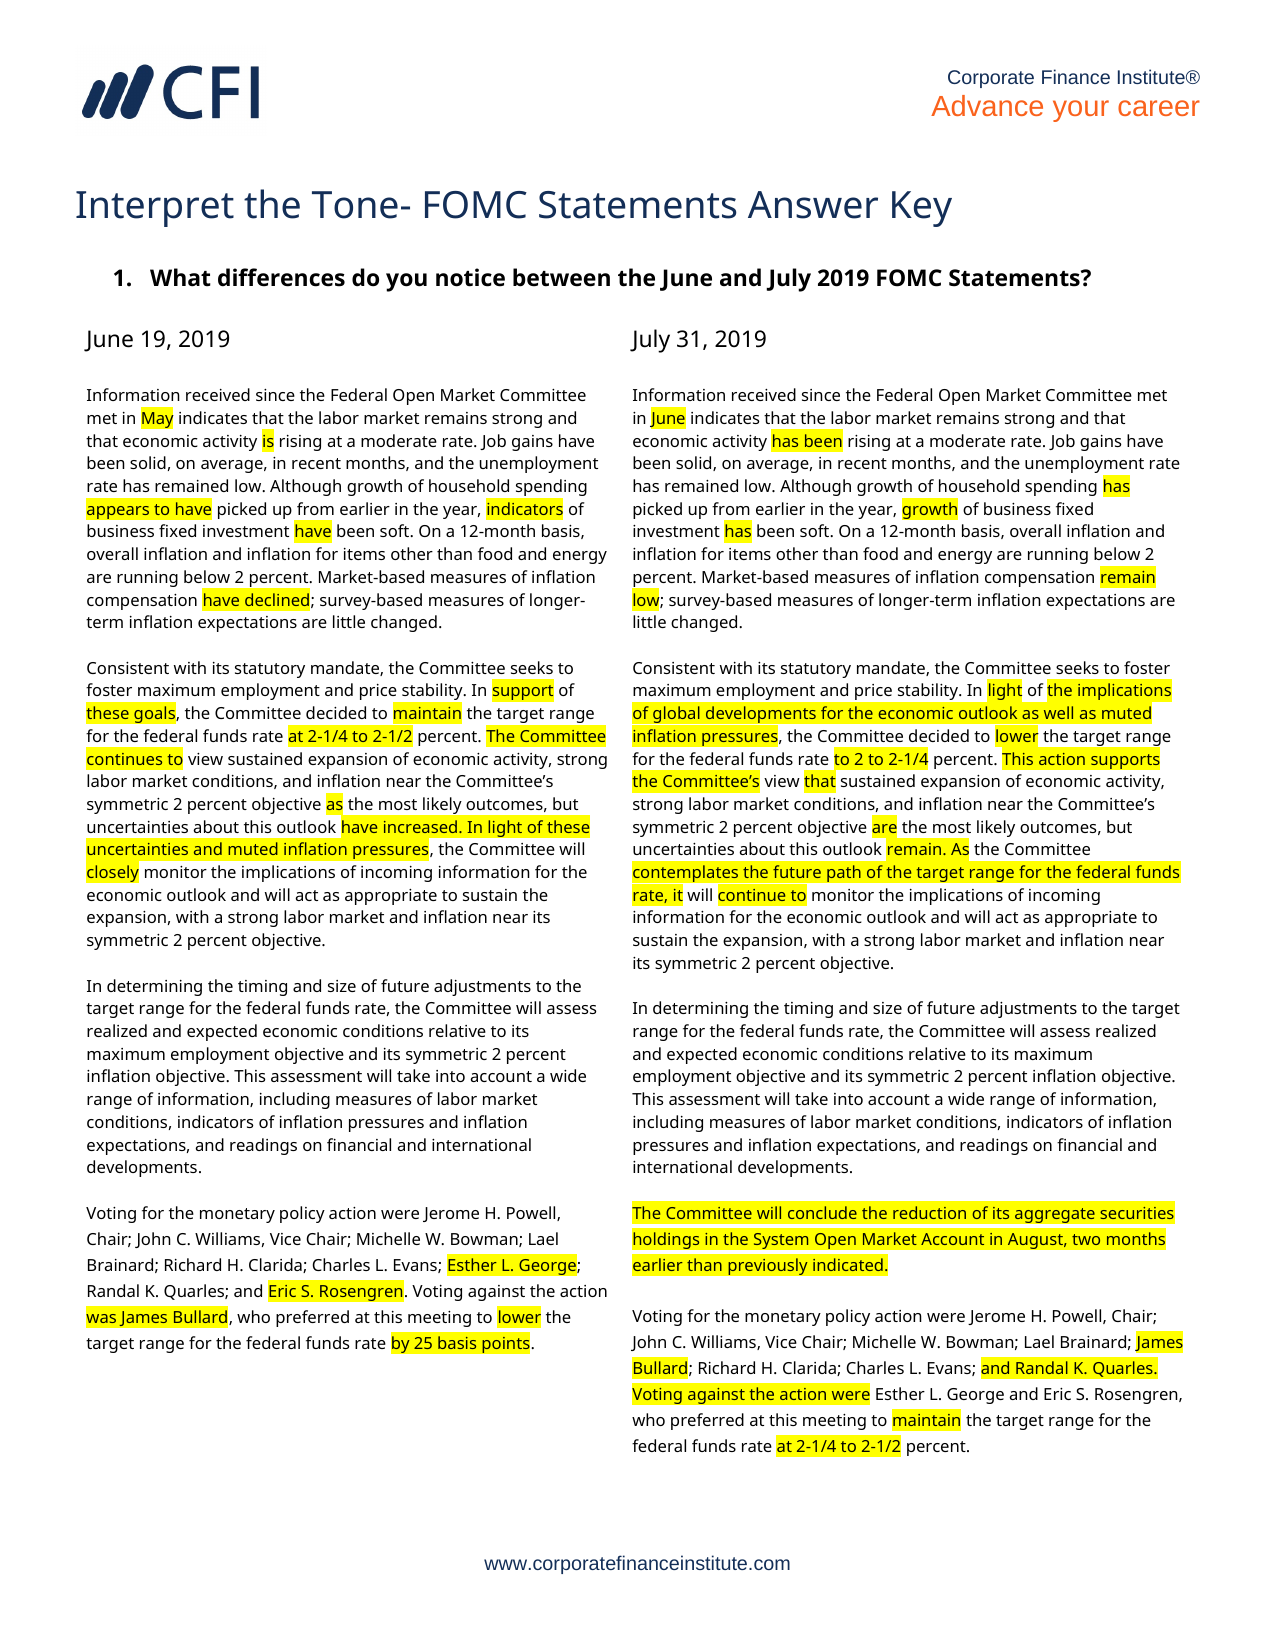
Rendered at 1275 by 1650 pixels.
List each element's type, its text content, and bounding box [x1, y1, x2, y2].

table_header July 31, 2019 Information received since the Federal Open Market Committee met in June indicates that the labor market remains strong and that economic activity has been rising at a moderate rate. Job gains have been solid, on average, in recent months, and the unemployment rate has remained low. Although growth of household spending has picked up from earlier in the year, growth of business fixed investment has been soft. On a 12-month basis, overall inflation and inflation for items other than food and energy are running below 2 percent. Market-based measures of inflation compensation remain low; survey-based measures of longer-term inflation expectations are little changed. Consistent with its statutory mandate, the Committee seeks to foster maximum employment and price stability. In light of the implications of global developments for the economic outlook as well as muted inflation pressures, the Committee decided to lower the target range for the federal funds rate to 2 to 2-1/4 percent. This action supports the Committee’s view that sustained expansion of economic activity, strong labor market conditions, and inflation near the Committee’s symmetric 2 percent objective are the most likely outcomes, but uncertainties about this outlook remain. As the Committee contemplates the future path of the target range for the federal funds rate, it will continue to monitor the implications of incoming information for the economic outlook and will act as appropriate to sustain the expansion, with a strong labor market and inflation near its symmetric 2 percent objective. In determining the timing and size of future adjustments to the target range for the federal funds rate, the Committee will assess realized and expected economic conditions relative to its maximum employment objective and its symmetric 2 percent inflation objective. This assessment will take into account a wide range of information, including measures of labor market conditions, indicators of inflation pressures and inflation expectations, and readings on financial and international developments. The Committee will conclude the reduction of its aggregate securities holdings in the System Open Market Account in August, two months earlier than previously indicated. Voting for the monetary policy action were Jerome H. Powell, Chair; John C. Williams, Vice Chair; Michelle W. Bowman; Lael Brainard; James Bullard; Richard H. Clarida; Charles L. Evans; and Randal K. Quarles. Voting against the action were Esther L. George and Eric S. Rosengren, who preferred at this meeting to maintain the target range for the federal funds rate at 2-1/4 to 2-1/2 percent. [621, 323, 1197, 1486]
list What differences do you notice between the June and July 2019 FOMC Statements? [112, 262, 1200, 293]
text Interpret the Tone- FOMC Statements Answer Key [75, 178, 1200, 229]
table_header June 19, 2019 Information received since the Federal Open Market Committee met in May indicates that the labor market remains strong and that economic activity is rising at a moderate rate. Job gains have been solid, on average, in recent months, and the unemployment rate has remained low. Although growth of household spending appears to have picked up from earlier in the year, indicators of business fixed investment have been soft. On a 12-month basis, overall inflation and inflation for items other than food and energy are running below 2 percent. Market-based measures of inflation compensation have declined; survey-based measures of longer-term inflation expectations are little changed. Consistent with its statutory mandate, the Committee seeks to foster maximum employment and price stability. In support of these goals, the Committee decided to maintain the target range for the federal funds rate at 2-1/4 to 2-1/2 percent. The Committee continues to view sustained expansion of economic activity, strong labor market conditions, and inflation near the Committee’s symmetric 2 percent objective as the most likely outcomes, but uncertainties about this outlook have increased. In light of these uncertainties and muted inflation pressures, the Committee will closely monitor the implications of incoming information for the economic outlook and will act as appropriate to sustain the expansion, with a strong labor market and inflation near its symmetric 2 percent objective. In determining the timing and size of future adjustments to the target range for the federal funds rate, the Committee will assess realized and expected economic conditions relative to its maximum employment objective and its symmetric 2 percent inflation objective. This assessment will take into account a wide range of information, including measures of labor market conditions, indicators of inflation pressures and inflation expectations, and readings on financial and international developments. Voting for the monetary policy action were Jerome H. Powell, Chair; John C. Williams, Vice Chair; Michelle W. Bowman; Lael Brainard; Richard H. Clarida; Charles L. Evans; Esther L. George; Randal K. Quarles; and Eric S. Rosengren. Voting against the action was James Bullard, who preferred at this meeting to lower the target range for the federal funds rate by 25 basis points. [75, 323, 621, 1486]
picture [75, 45, 268, 136]
